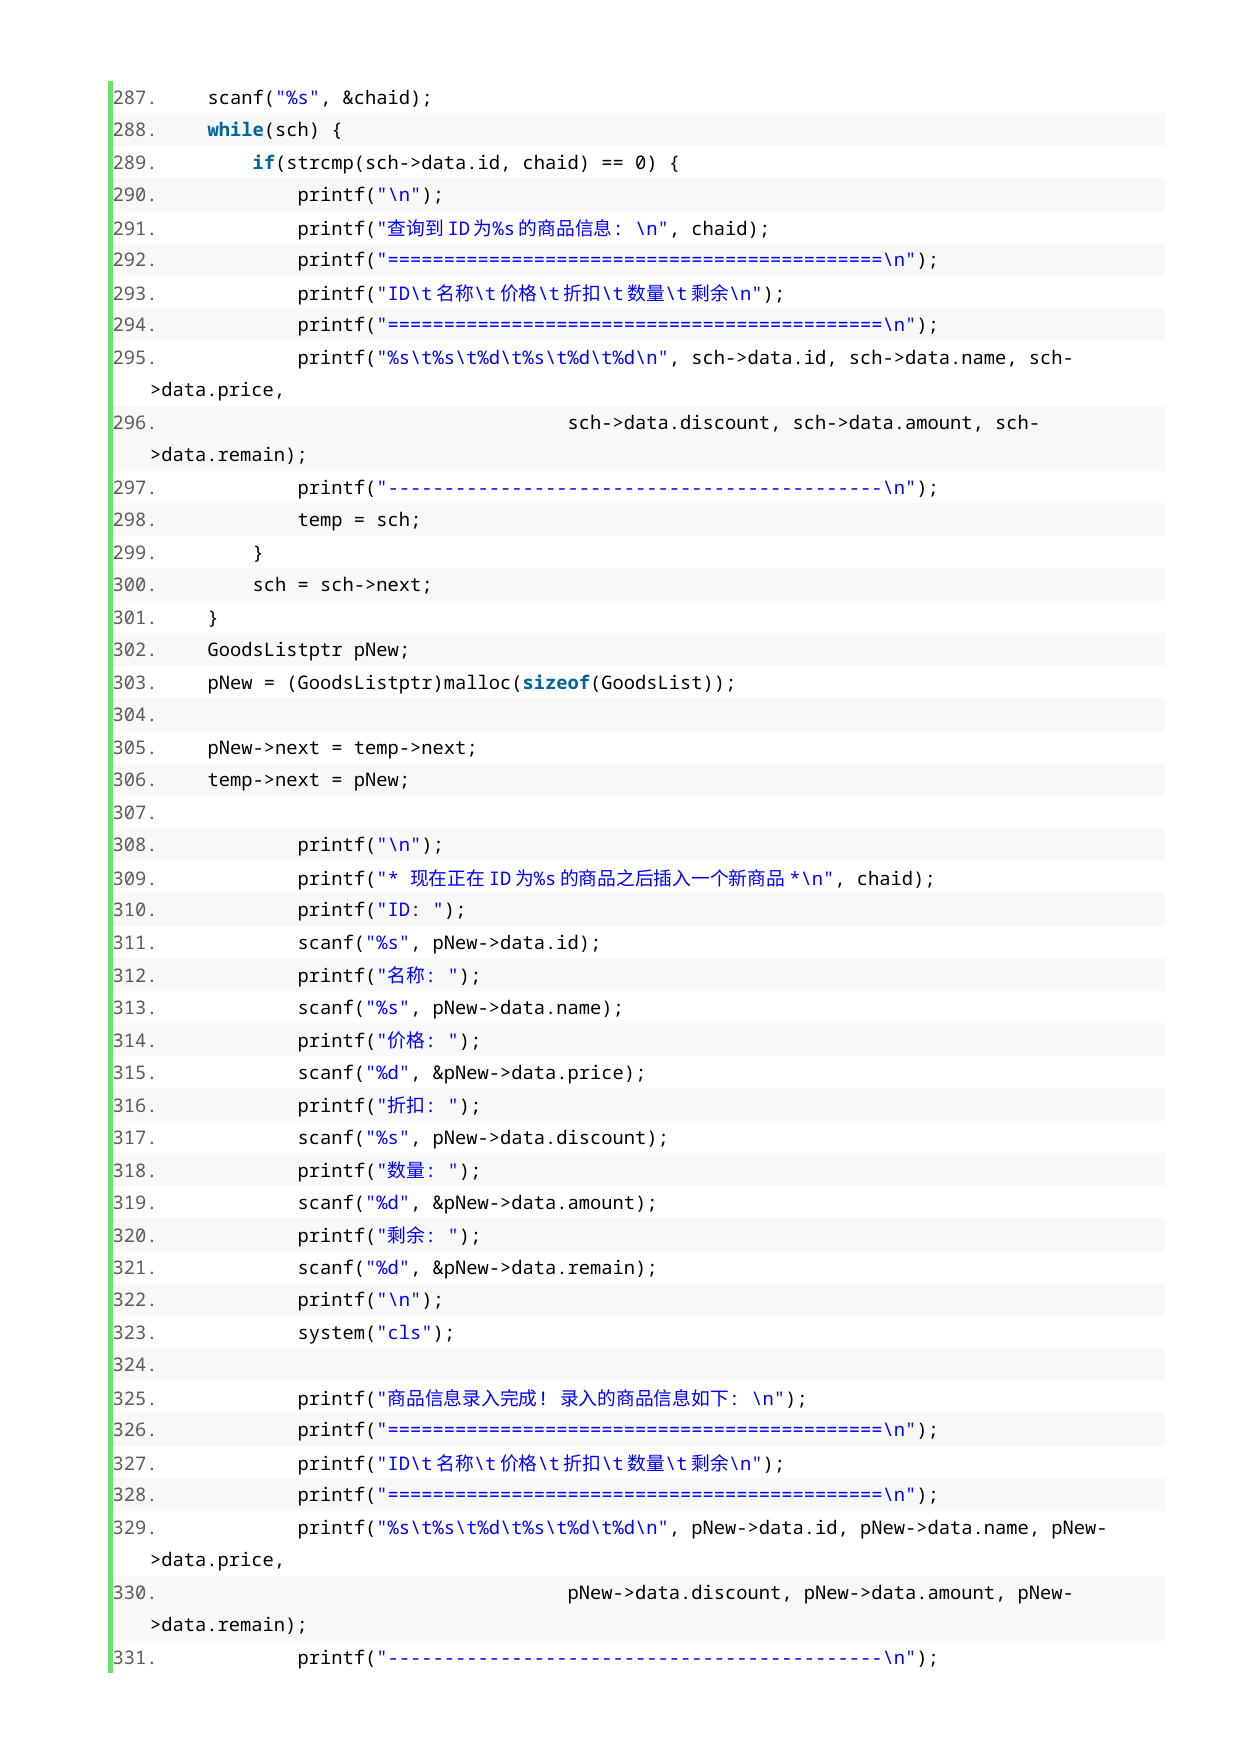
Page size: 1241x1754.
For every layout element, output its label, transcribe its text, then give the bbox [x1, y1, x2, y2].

list printf("\n"); [113, 828, 1165, 861]
list printf("商品信息录入完成! 录入的商品信息如下: \n"); [113, 1381, 1165, 1413]
list printf("\n"); [113, 1283, 1165, 1316]
list printf("ID\t名称\t价格\t折扣\t数量\t剩余\n"); [113, 276, 1165, 308]
list printf("============================================\n"); [113, 243, 1165, 276]
list scanf("%s", pNew->data.discount); [113, 1121, 1165, 1153]
list if(strcmp(sch->data.id, chaid) == 0) { [113, 146, 1165, 178]
list scanf("%d", &pNew->data.price); [113, 1056, 1165, 1088]
list sch = sch->next; [113, 568, 1165, 601]
list printf("\n"); [113, 178, 1165, 211]
list system("cls"); [113, 1316, 1165, 1348]
list scanf("%d", &pNew->data.remain); [113, 1251, 1165, 1283]
list printf("查询到ID为%s的商品信息: \n", chaid); [113, 211, 1165, 243]
list temp->next = pNew; [113, 763, 1165, 796]
list printf("============================================\n"); [113, 1478, 1165, 1511]
list pNew = (GoodsListptr)malloc(sizeof(GoodsList)); [113, 666, 1165, 698]
list } [113, 536, 1165, 568]
list printf("%s\t%s\t%d\t%s\t%d\t%d\n", pNew->data.id, pNew->data.name, pNew->data.price, [113, 1511, 1165, 1576]
list pNew->next = temp->next; [113, 731, 1165, 763]
list printf("--------------------------------------------\n"); [113, 1641, 1165, 1673]
list printf("* 现在正在ID为%s的商品之后插入一个新商品 *\n", chaid); [113, 861, 1165, 893]
list printf("============================================\n"); [113, 308, 1165, 341]
list scanf("%s", &chaid); [113, 81, 1165, 113]
list } [113, 601, 1165, 633]
list printf("ID\t名称\t价格\t折扣\t数量\t剩余\n"); [113, 1446, 1165, 1478]
list printf("名称: "); [113, 958, 1165, 991]
list scanf("%s", pNew->data.id); [113, 926, 1165, 958]
list pNew->data.discount, pNew->data.amount, pNew->data.remain); [113, 1576, 1165, 1641]
list while(sch) { [113, 113, 1165, 146]
list printf("数量: "); [113, 1153, 1165, 1186]
list scanf("%d", &pNew->data.amount); [113, 1186, 1165, 1218]
list printf("折扣: "); [113, 1088, 1165, 1121]
list printf("价格: "); [113, 1023, 1165, 1056]
list sch->data.discount, sch->data.amount, sch->data.remain); [113, 406, 1165, 471]
list temp = sch; [113, 503, 1165, 536]
list printf("============================================\n"); [113, 1413, 1165, 1446]
list printf("剩余: "); [113, 1218, 1165, 1251]
list printf("--------------------------------------------\n"); [113, 471, 1165, 503]
list scanf("%s", pNew->data.name); [113, 991, 1165, 1023]
list printf("%s\t%s\t%d\t%s\t%d\t%d\n", sch->data.id, sch->data.name, sch->data.price, [113, 341, 1165, 406]
list printf("ID: "); [113, 893, 1165, 926]
list GoodsListptr pNew; [113, 633, 1165, 666]
